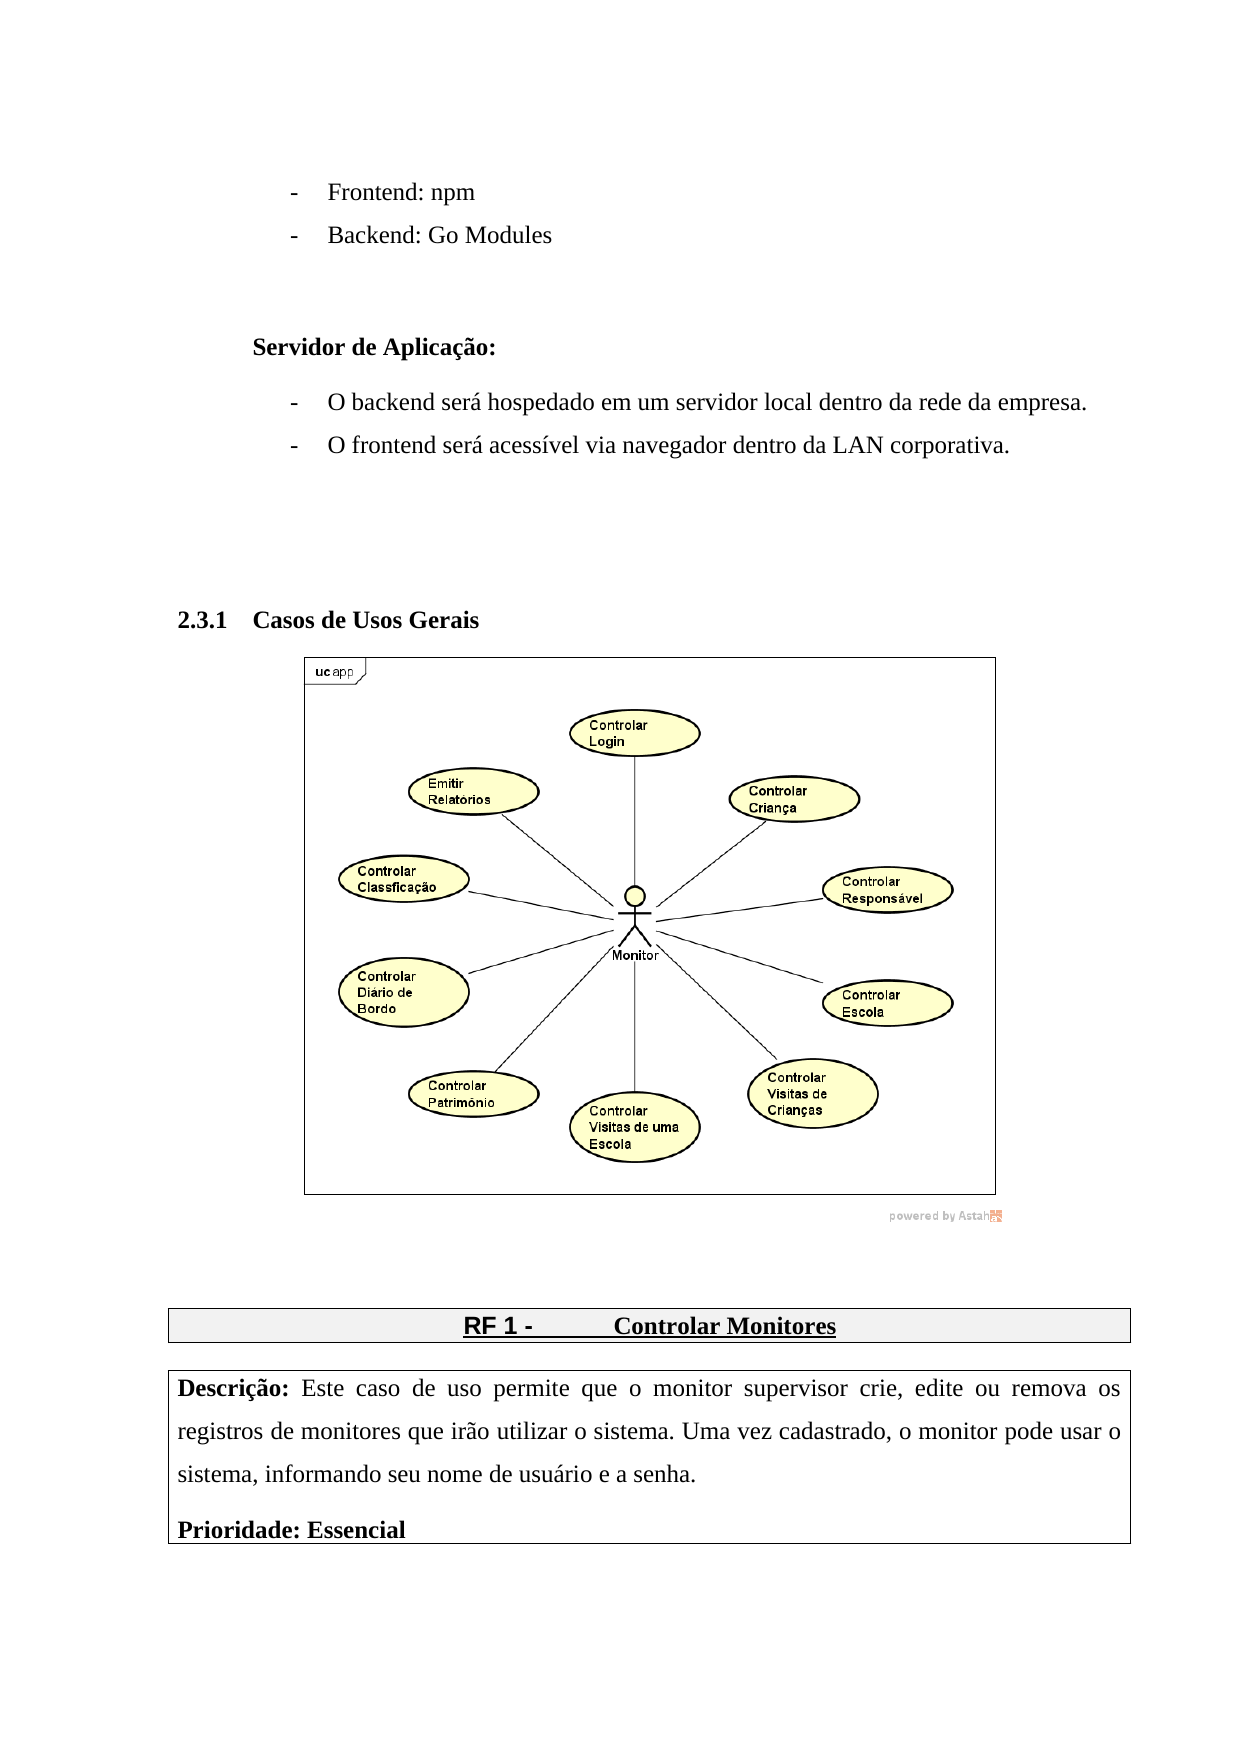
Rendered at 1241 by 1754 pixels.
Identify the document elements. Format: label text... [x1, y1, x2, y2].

list Controlar Monitores [169, 1309, 1130, 1342]
list Backend: Go Modules [290, 220, 1122, 249]
list O frontend será acessível via navegador dentro da LAN corporativa. [290, 430, 1122, 459]
subtitle Casos de Usos Gerais [177, 606, 1122, 634]
text Prioridade: Essencial [169, 1512, 1130, 1543]
text Descrição: Este caso de uso permite que o monitor supervisor crie, edite ou remova os registros de monitores que irão utilizar o sistema. Uma vez cadastrado, o monitor pode usar o sistema, informando seu nome de usuário e a senha. [169, 1371, 1130, 1488]
text Servidor de Aplicação: [177, 332, 1122, 360]
list Frontend: npm [290, 177, 1122, 206]
list O backend será hospedado em um servidor local dentro da rede da empresa. [290, 387, 1122, 416]
picture [293, 646, 1006, 1226]
